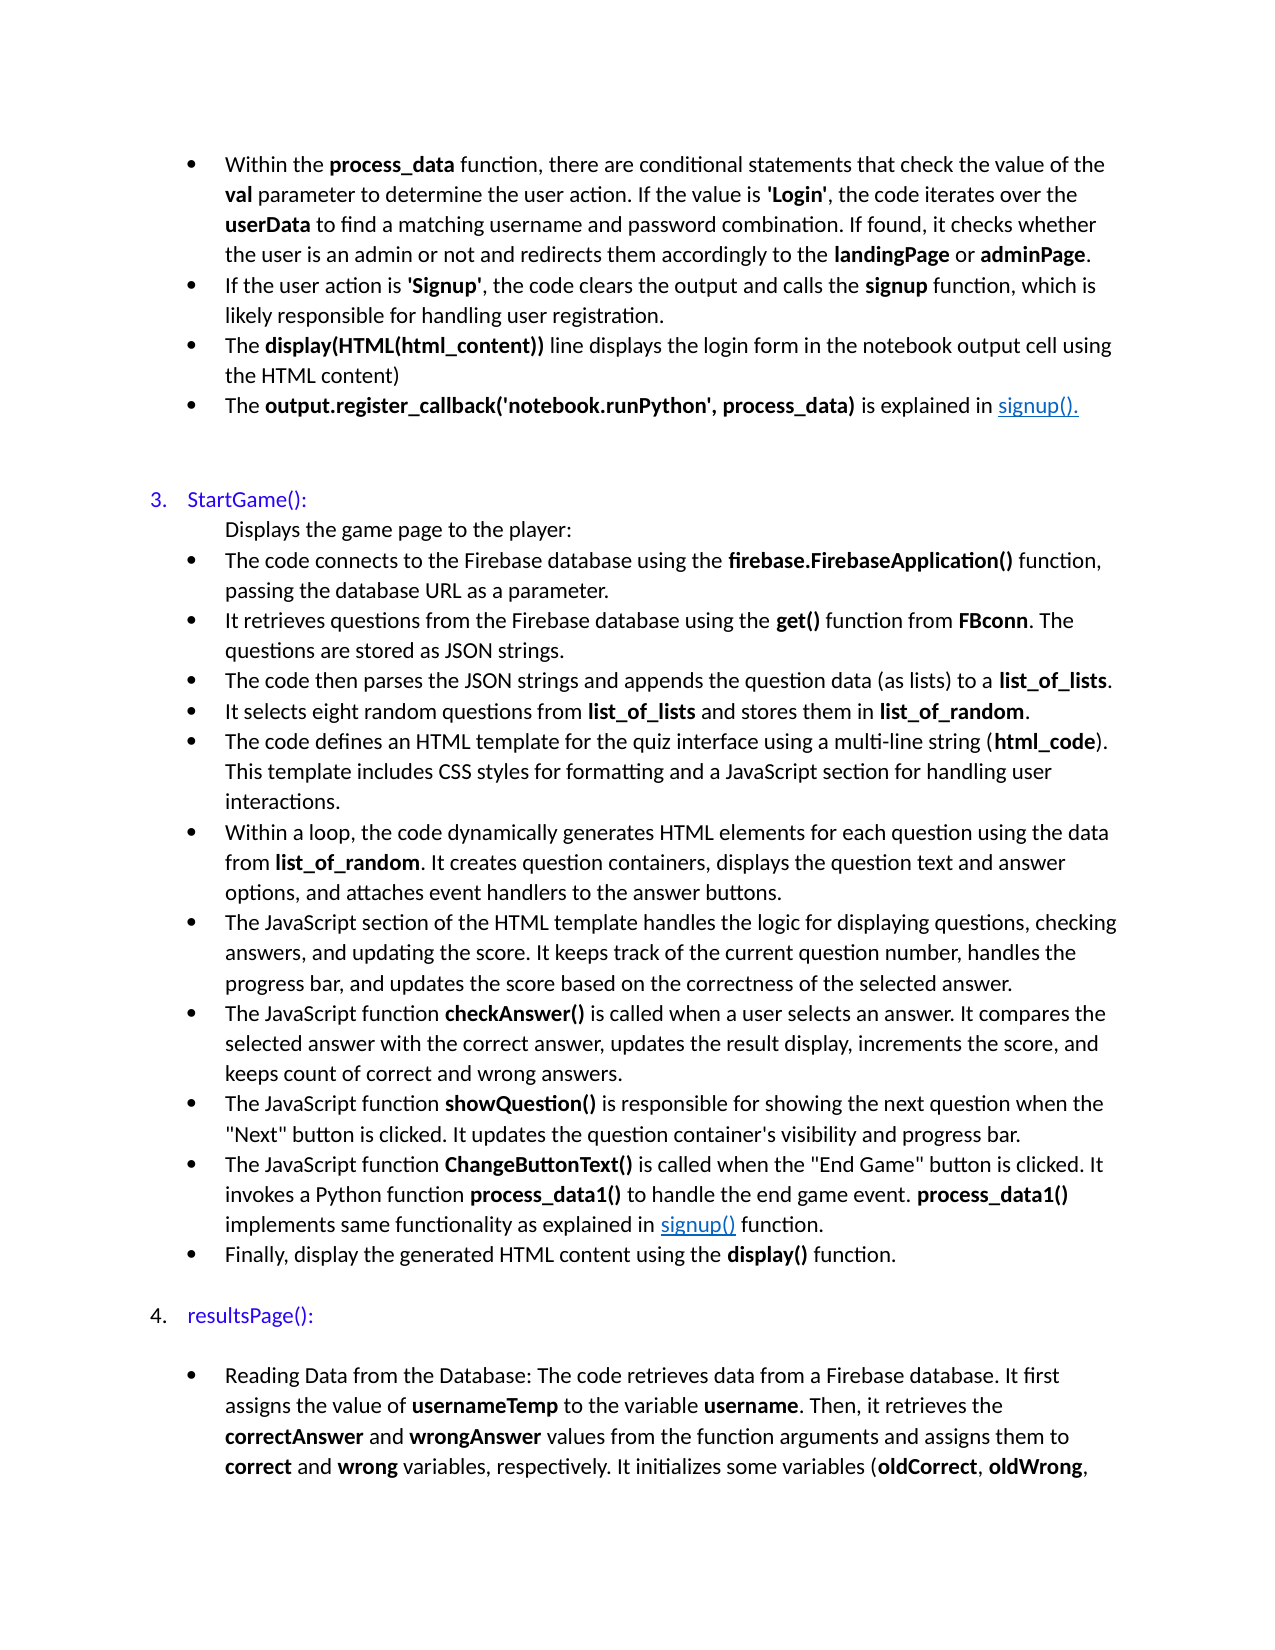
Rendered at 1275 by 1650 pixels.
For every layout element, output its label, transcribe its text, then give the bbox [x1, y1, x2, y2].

list It selects eight random questions from list_of_lists and stores them in list_of_random. [187, 697, 1125, 725]
list The output.register_callback('notebook.runPython', process_data) is explained in signup(). [187, 392, 1125, 420]
list Within the process_data function, there are conditional statements that check the value of the val parameter to determine the user action. If the value is 'Login', the code iterates over the userData to find a matching username and password combination. If found, it checks whether the user is an admin or not and redirects them accordingly to the landingPage or adminPage. [187, 150, 1125, 269]
list Displays the game page to the player: [187, 516, 1125, 544]
list It retrieves questions from the Firebase database using the get() function from FBconn. The questions are stored as JSON strings. [187, 606, 1125, 664]
list If the user action is 'Signup', the code clears the output and calls the signup function, which is likely responsible for handling user registration. [187, 271, 1125, 329]
list The JavaScript function showQuestion() is responsible for showing the next question when the "Next" button is clicked. It updates the question container's visibility and progress bar. [187, 1089, 1125, 1148]
list The display(HTML(html_content)) line displays the login form in the notebook output cell using the HTML content) [187, 331, 1125, 389]
list Finally, display the generated HTML content using the display() function. [187, 1241, 1125, 1269]
list Within a loop, the code dynamically generates HTML elements for each question using the data from list_of_random. It creates question containers, displays the question text and answer options, and attaches event handlers to the answer buttons. [187, 818, 1125, 906]
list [187, 1361, 1125, 1480]
list The JavaScript section of the HTML template handles the logic for displaying questions, checking answers, and updating the score. It keeps track of the current question number, handles the progress bar, and updates the score based on the correctness of the selected answer. [187, 908, 1125, 997]
list The code connects to the Firebase database using the firebase.FirebaseApplication() function, passing the database URL as a parameter. [187, 546, 1125, 604]
list The code defines an HTML template for the quiz interface using a multi-line string (html_code). This template includes CSS styles for formatting and a JavaScript section for handling user interactions. [187, 727, 1125, 816]
list The JavaScript function checkAnswer() is called when a user selects an answer. It compares the selected answer with the correct answer, updates the result display, increments the score, and keeps count of correct and wrong answers. [187, 999, 1125, 1087]
list StartGame(): [150, 485, 1125, 513]
list The JavaScript function ChangeButtonText() is called when the "End Game" button is clicked. It invokes a Python function process_data1() to handle the end game event. process_data1() implements same functionality as explained in signup() function. [187, 1150, 1125, 1238]
list resultsPage(): [150, 1301, 1125, 1329]
list The code then parses the JSON strings and appends the question data (as lists) to a list_of_lists. [187, 667, 1125, 695]
